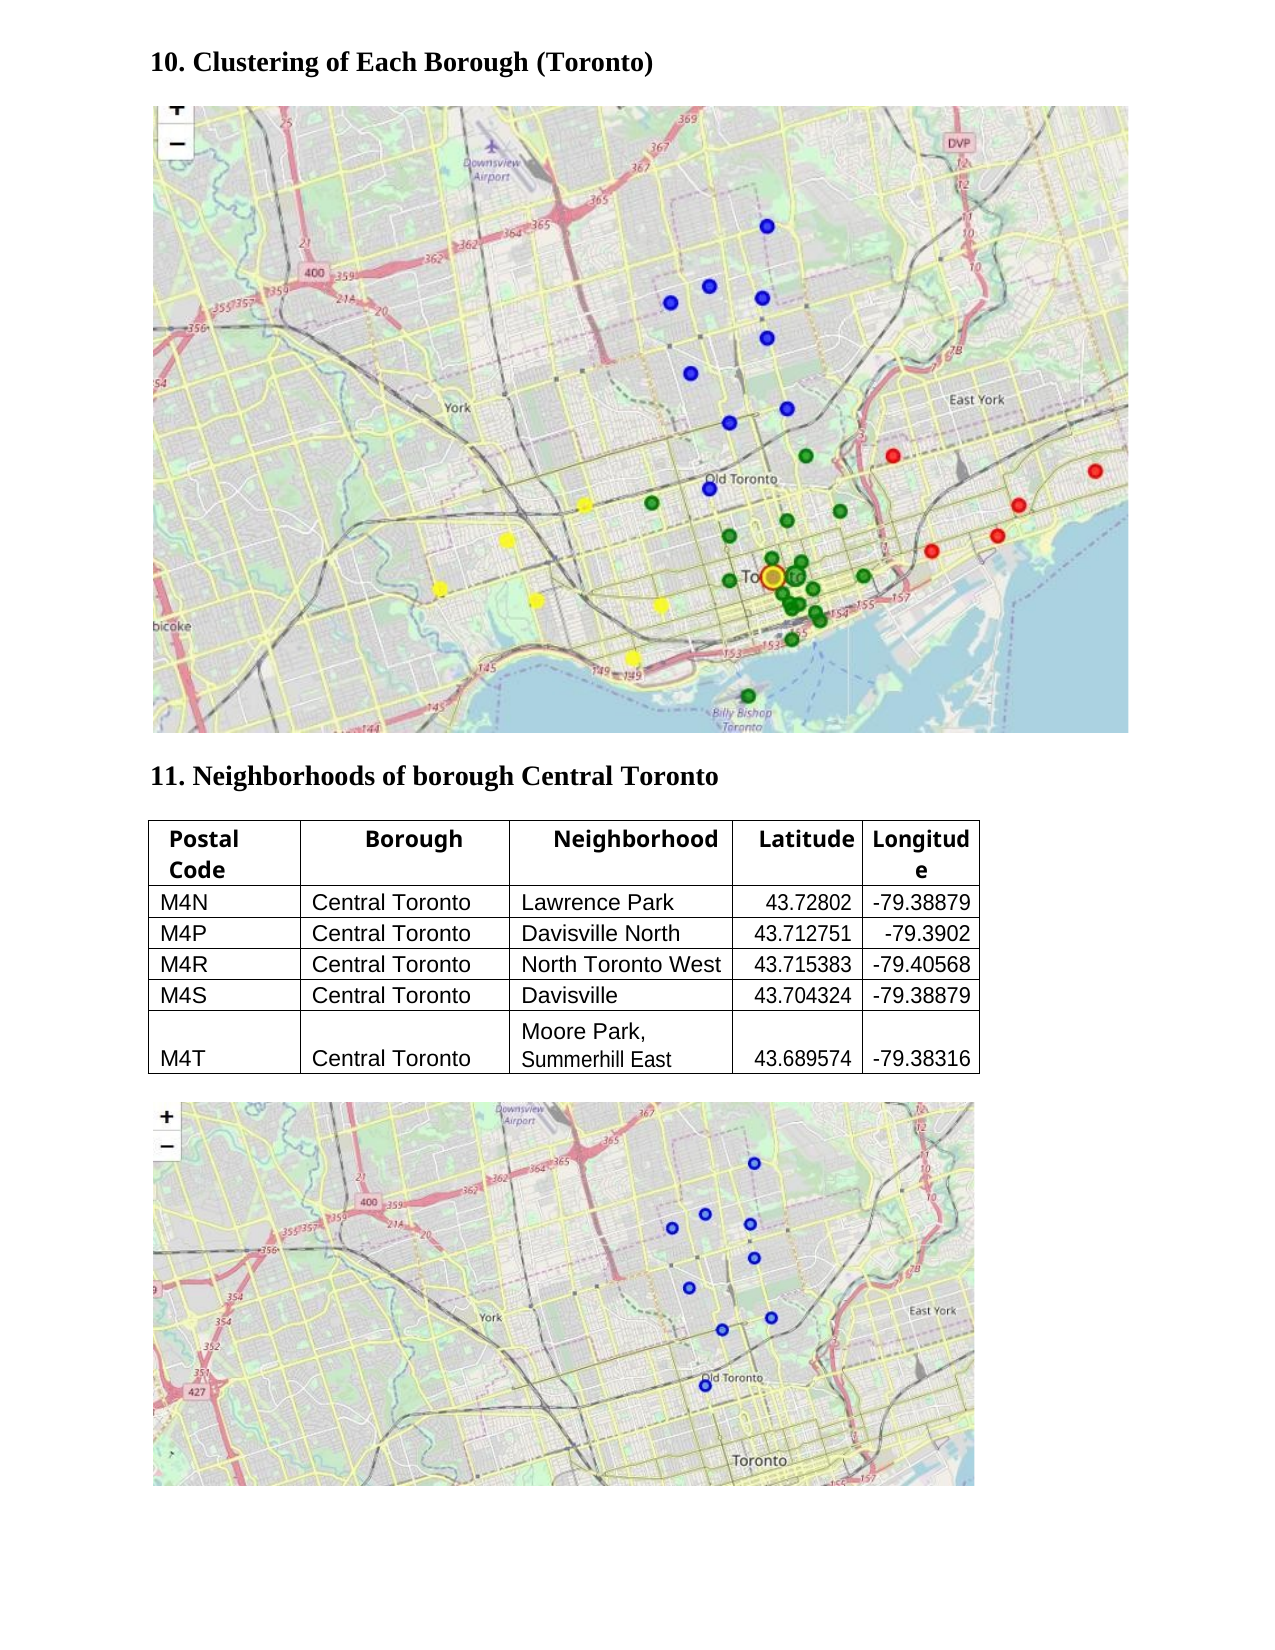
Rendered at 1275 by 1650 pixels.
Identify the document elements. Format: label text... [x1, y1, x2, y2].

table_cell Moore Park, Summerhill East [510, 1011, 732, 1073]
table_cell M4R [149, 949, 300, 979]
table_cell M4N [149, 886, 300, 917]
table_cell Lawrence Park [510, 886, 732, 917]
table_cell M4P [149, 918, 300, 948]
table_cell Central Toronto [301, 886, 509, 917]
table_cell Davisville [510, 980, 732, 1010]
table_cell Central Toronto [301, 980, 509, 1010]
picture [153, 1102, 975, 1486]
table_cell -79.38879 [863, 980, 979, 1010]
table_cell 43.715383 [733, 949, 862, 979]
list Neighborhoods of borough Central Toronto [150, 128, 1275, 791]
table_cell 43.689574 [733, 1011, 862, 1073]
table_header Neighborhood [510, 821, 732, 885]
table_cell North Toronto West [510, 949, 732, 979]
table_cell 43.72802 [733, 886, 862, 917]
table_cell 43.712751 [733, 918, 862, 948]
table_cell M4T [149, 1011, 300, 1073]
table_cell Central Toronto [301, 949, 509, 979]
table_header Borough [301, 821, 509, 885]
table_cell -79.38316 [863, 1011, 979, 1073]
table_cell -79.40568 [863, 949, 979, 979]
table_cell Davisville North [510, 918, 732, 948]
table_header Postal Code [149, 821, 300, 885]
table_cell Central Toronto [301, 918, 509, 948]
table_cell 43.704324 [733, 980, 862, 1010]
picture [153, 106, 1129, 128]
list Clustering of Each Borough (Toronto) [150, 45, 1275, 77]
table_cell Central Toronto [301, 1011, 509, 1073]
table_header Latitude [733, 821, 862, 885]
table_cell -79.38879 [863, 886, 979, 917]
table_header Longitude [863, 821, 979, 885]
table_cell -79.3902 [863, 918, 979, 948]
table_cell M4S [149, 980, 300, 1010]
